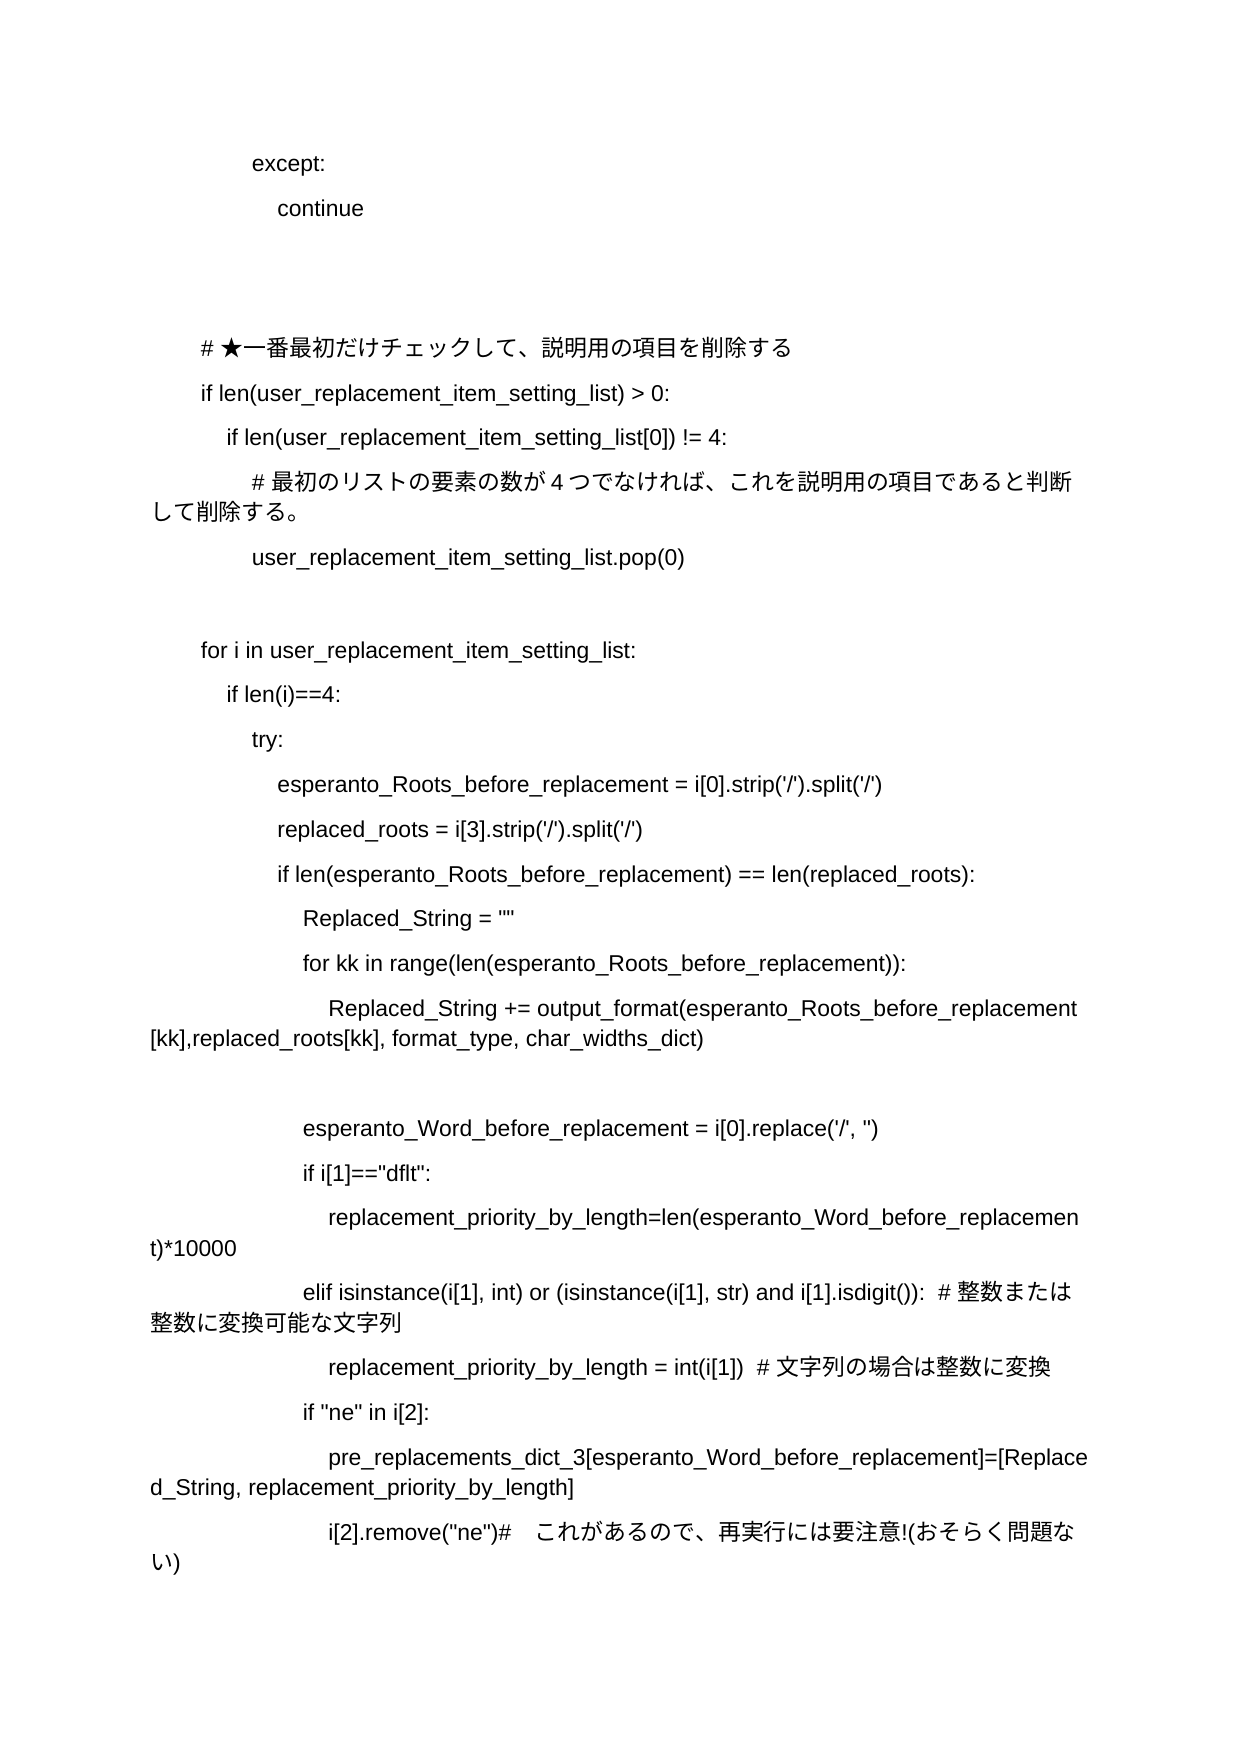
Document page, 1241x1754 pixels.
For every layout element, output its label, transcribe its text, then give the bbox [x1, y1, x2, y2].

text replaced_roots = i[3].strip('/').split('/') [150, 816, 1090, 842]
text Replaced_String += output_format(esperanto_Roots_before_replacement[kk],replaced_roots[kk], format_type, char_widths_dict) [150, 995, 1090, 1051]
text for i in user_replacement_item_setting_list: [150, 637, 1090, 663]
text esperanto_Roots_before_replacement = i[0].strip('/').split('/') [150, 771, 1090, 797]
text Replaced_String = "" [150, 905, 1090, 932]
text pre_replacements_dict_3[esperanto_Word_before_replacement]=[Replaced_String, replacement_priority_by_length] [150, 1444, 1090, 1500]
text if len(user_replacement_item_setting_list) > 0: [150, 379, 1090, 406]
text for kk in range(len(esperanto_Roots_before_replacement)): [150, 950, 1090, 976]
text replacement_priority_by_length=len(esperanto_Word_before_replacement)*10000 [150, 1204, 1090, 1261]
text try: [150, 726, 1090, 752]
text i[2].remove("ne")# これがあるので、再実行には要注意!(おそらく問題ない) [150, 1519, 1090, 1575]
text if len(i)==4: [150, 681, 1090, 708]
text continue [150, 195, 1090, 221]
text # ★一番最初だけチェックして、説明用の項目を削除する [150, 335, 1090, 361]
text esperanto_Word_before_replacement = i[0].replace('/', '') [150, 1115, 1090, 1141]
text if len(user_replacement_item_setting_list[0]) != 4: [150, 424, 1090, 451]
text elif isinstance(i[1], int) or (isinstance(i[1], str) and i[1].isdigit()): # 整数または整数に変換可能な文字列 [150, 1279, 1090, 1336]
text # 最初のリストの要素の数が4つでなければ、これを説明用の項目であると判断して削除する。 [150, 469, 1090, 526]
text if i[1]=="dflt": [150, 1159, 1090, 1186]
text if "ne" in i[2]: [150, 1399, 1090, 1425]
text user_replacement_item_setting_list.pop(0) [150, 544, 1090, 571]
text if len(esperanto_Roots_before_replacement) == len(replaced_roots): [150, 861, 1090, 887]
text except: [150, 150, 1090, 176]
text replacement_priority_by_length = int(i[1]) # 文字列の場合は整数に変換 [150, 1354, 1090, 1381]
